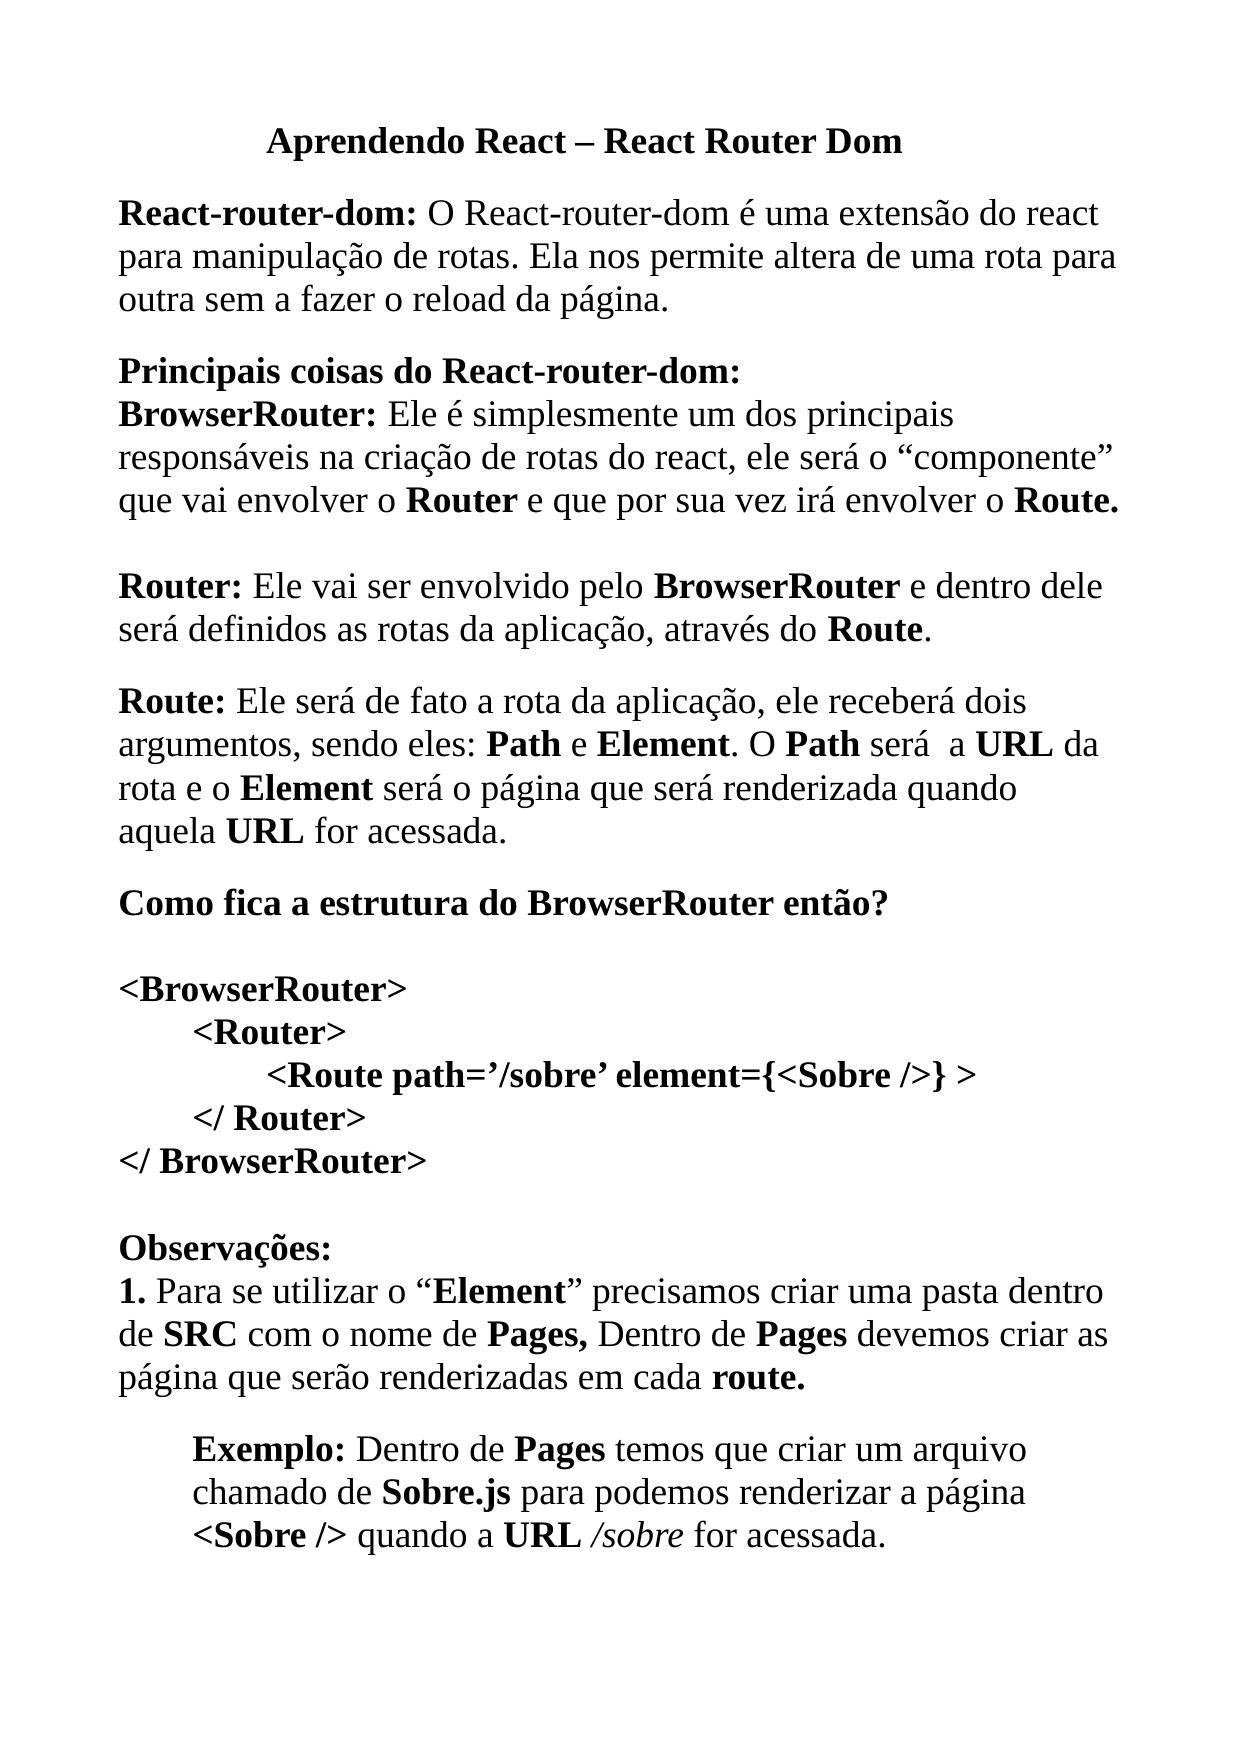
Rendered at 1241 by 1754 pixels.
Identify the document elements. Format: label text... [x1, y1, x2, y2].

text <Router> [118, 1009, 1122, 1052]
text Como fica a estrutura do BrowserRouter então? [118, 880, 1122, 923]
text Router: Ele vai ser envolvido pelo BrowserRouter e dentro dele será definidos as rotas da aplicação, através do Route. [118, 564, 1122, 650]
text BrowserRouter: Ele é simplesmente um dos principais responsáveis na criação de rotas do react, ele será o “componente” que vai envolver o Router e que por sua vez irá envolver o Route. [118, 391, 1122, 521]
text <Sobre /> quando a URL /sobre for acessada. [118, 1512, 1122, 1556]
text 1. Para se utilizar o “Element” precisamos criar uma pasta dentro de SRC com o nome de Pages, Dentro de Pages devemos criar as página que serão renderizadas em cada route. [118, 1268, 1122, 1397]
text </ Router> [118, 1096, 1122, 1139]
text Route: Ele será de fato a rota da aplicação, ele receberá dois argumentos, sendo eles: Path e Element. O Path será a URL da rota e o Element será o página que será renderizada quando aquela URL for acessada. [118, 679, 1122, 851]
text Observações: [118, 1225, 1122, 1268]
text Principais coisas do React-router-dom: [118, 348, 1122, 391]
text Exemplo: Dentro de Pages temos que criar um arquivo chamado de Sobre.js para podemos renderizar a página [118, 1426, 1122, 1512]
text <BrowserRouter> [118, 966, 1122, 1009]
text React-router-dom: O React-router-dom é uma extensão do react para manipulação de rotas. Ela nos permite altera de uma rota para [118, 190, 1122, 276]
text outra sem a fazer o reload da página. [118, 276, 1122, 319]
text Aprendendo React – React Router Dom [118, 118, 1122, 161]
text </ BrowserRouter> [118, 1139, 1122, 1182]
text <Route path=’/sobre’ element={<Sobre />} > [118, 1052, 1122, 1096]
